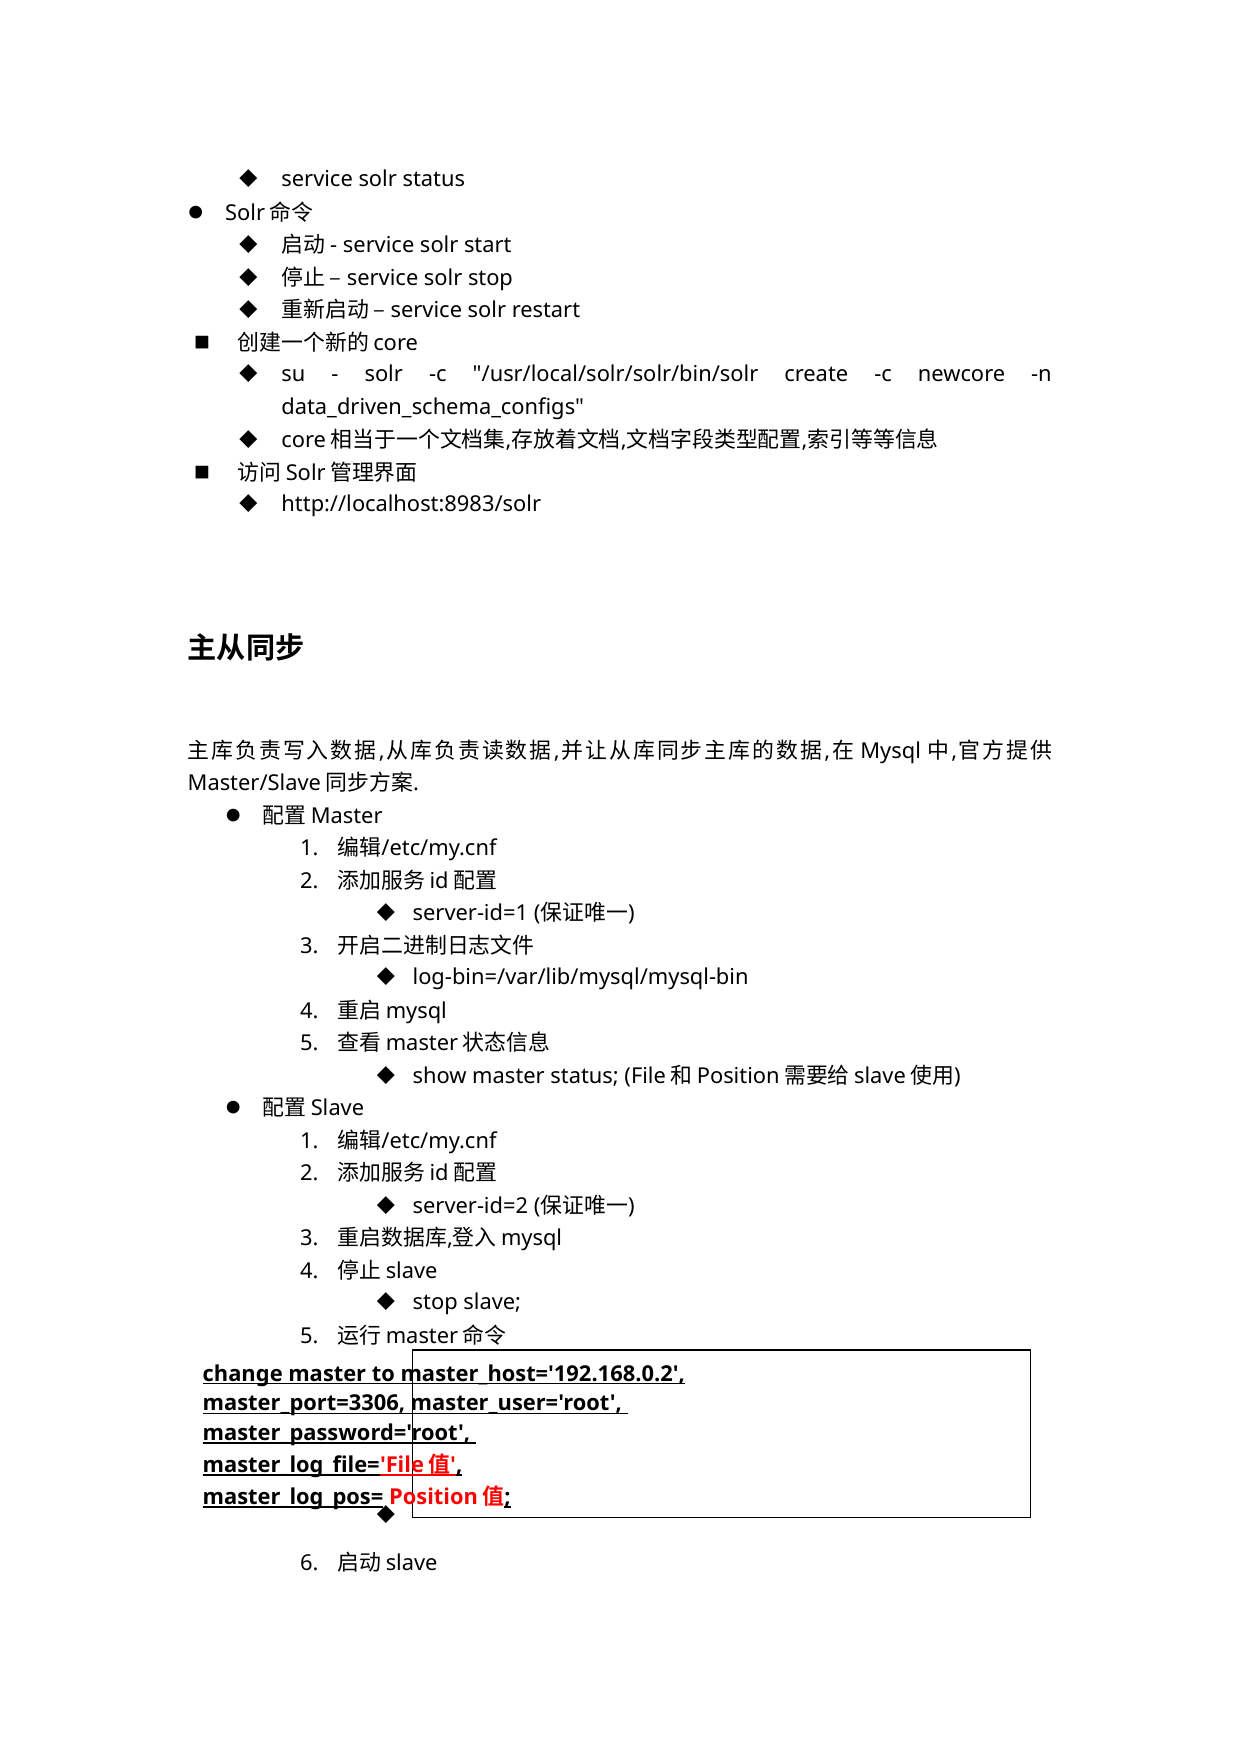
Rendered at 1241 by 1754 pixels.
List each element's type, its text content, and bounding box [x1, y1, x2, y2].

text 主库负责写入数据,从库负责读数据,并让从库同步主库的数据,在Mysql中,官方提供Master/Slave同步方案. [187, 732, 1053, 797]
list 开启二进制日志文件 [300, 927, 1053, 960]
list Solr命令 [187, 194, 1053, 227]
list 运行master命令 [300, 1317, 1053, 1350]
list 重新启动 – service solr restart [237, 292, 1053, 324]
list 添加服务id配置 [300, 1155, 1053, 1187]
list 停止slave [300, 1252, 1053, 1285]
subtitle 主从同步 [187, 614, 1053, 679]
list 创建一个新的core [194, 324, 1053, 357]
list 重启mysql [300, 992, 1053, 1025]
list http://localhost:8983/solr [237, 487, 1053, 519]
list 访问Solr管理界面 [194, 454, 1053, 487]
list server-id=1 (保证唯一) [375, 895, 1053, 927]
list service solr status [237, 162, 1053, 194]
list 编辑/etc/my.cnf [300, 830, 1053, 862]
list core相当于一个文档集,存放着文档,文档字段类型配置,索引等等信息 [237, 422, 1053, 454]
list 停止 – service solr stop [237, 259, 1053, 292]
list show master status; (File和Position需要给slave使用) [375, 1057, 1053, 1090]
list stop slave; [375, 1285, 1053, 1317]
list 编辑/etc/my.cnf [300, 1122, 1053, 1155]
list server-id=2 (保证唯一) [375, 1187, 1053, 1220]
list su - solr -c "/usr/local/solr/solr/bin/solr create -c newcore -n data_driven_schema_configs" [237, 357, 1053, 422]
list 配置Slave [225, 1090, 1053, 1122]
list log-bin=/var/lib/mysql/mysql-bin [375, 960, 1053, 992]
list 查看master状态信息 [300, 1025, 1053, 1057]
list 启动slave [300, 1545, 1053, 1577]
list 启动 - service solr start [237, 227, 1053, 259]
list 重启数据库,登入mysql [300, 1220, 1053, 1252]
list 添加服务id配置 [300, 862, 1053, 895]
list 配置Master [225, 797, 1053, 830]
